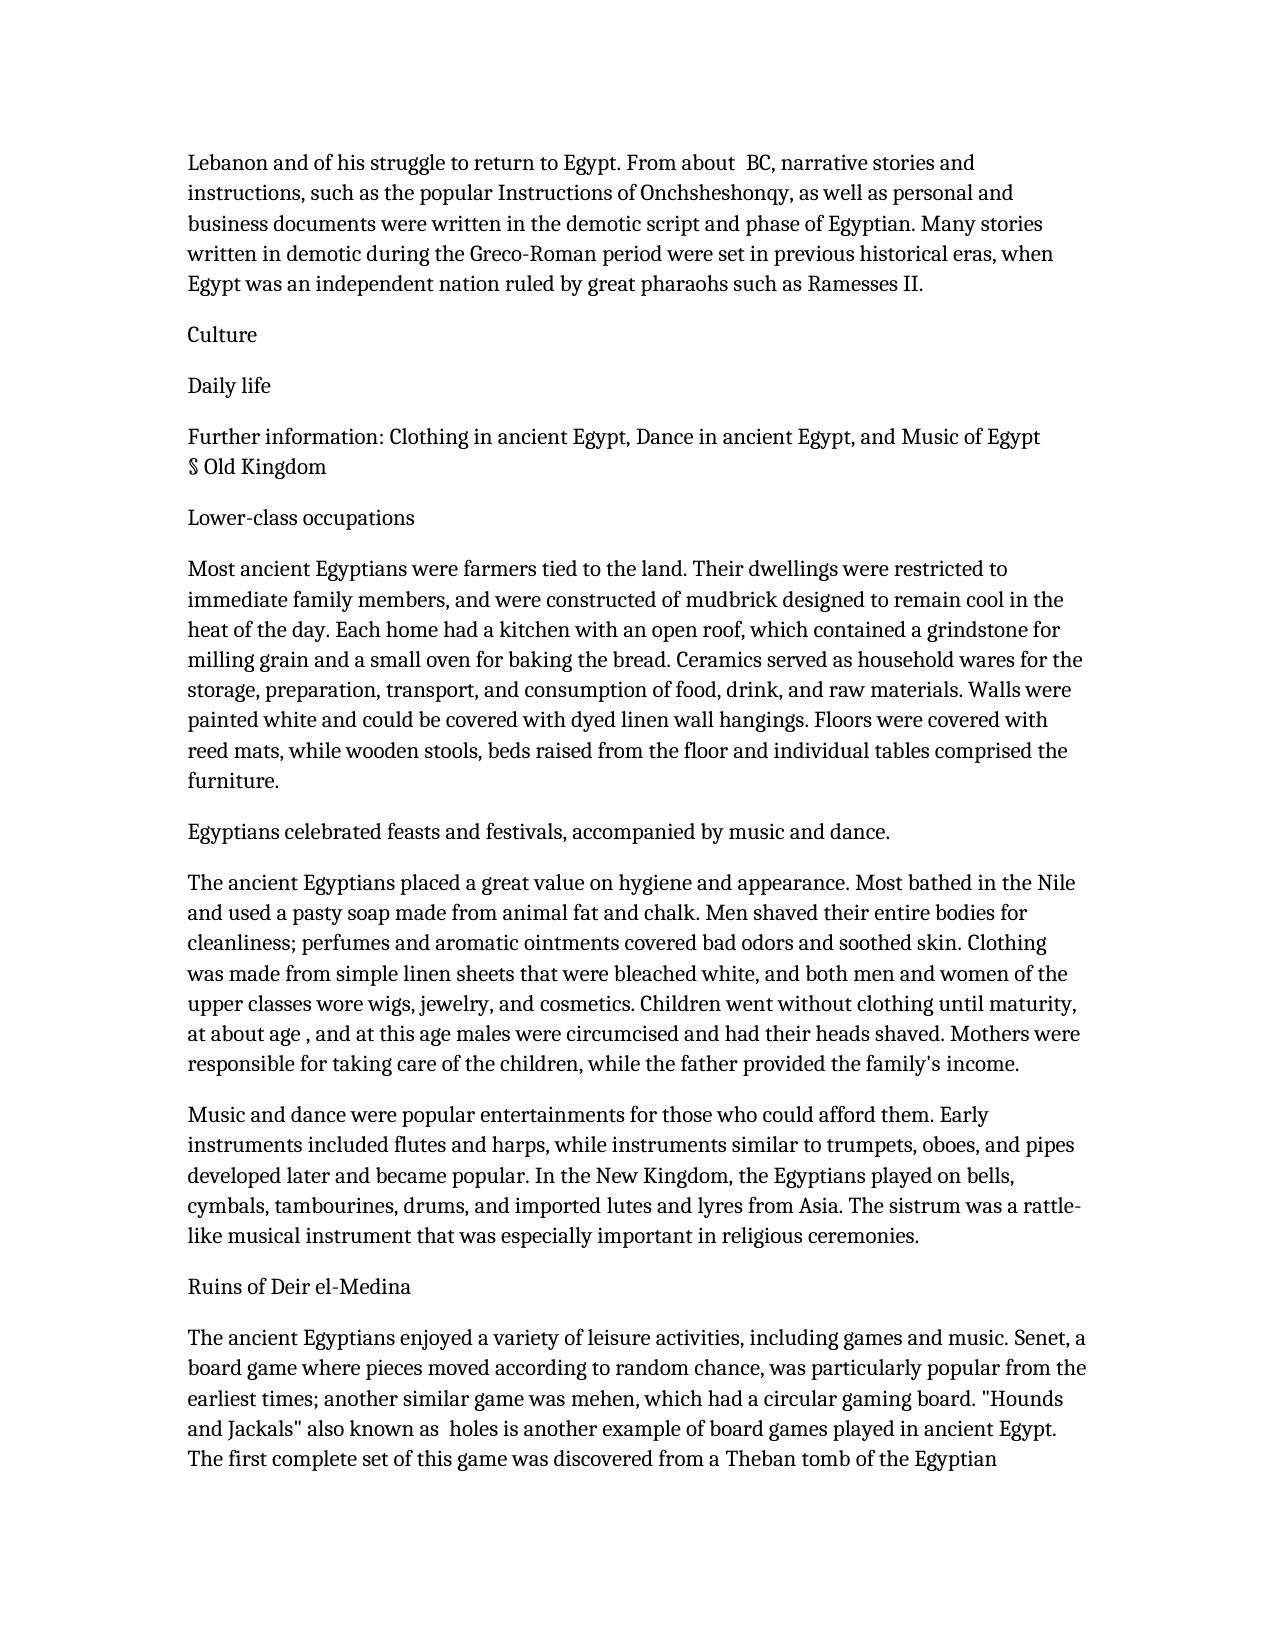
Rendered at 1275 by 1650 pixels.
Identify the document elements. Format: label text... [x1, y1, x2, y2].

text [187, 150, 1087, 297]
text Daily life [187, 373, 1087, 399]
text Lower-class occupations [187, 505, 1087, 532]
text Further information: Clothing in ancient Egypt, Dance in ancient Egypt, and Music of Egypt § Old Kingdom [187, 424, 1087, 481]
text The ancient Egyptians placed a great value on hygiene and appearance. Most bathed in the Nile and used a pasty soap made from animal fat and chalk. Men shaved their entire bodies for cleanliness; perfumes and aromatic ointments covered bad odors and soothed skin. Clothing was made from simple linen sheets that were bleached white, and both men and women of the upper classes wore wigs, jewelry, and cosmetics. Children went without clothing until maturity, at about age , and at this age males were circumcised and had their heads shaved. Mothers were responsible for taking care of the children, while the father provided the family's income. [187, 870, 1087, 1077]
text Culture [187, 322, 1087, 348]
text Most ancient Egyptians were farmers tied to the land. Their dwellings were restricted to immediate family members, and were constructed of mudbrick designed to remain cool in the heat of the day. Each home had a kitchen with an open roof, which contained a grindstone for milling grain and a small oven for baking the bread. Ceramics served as household wares for the storage, preparation, transport, and consumption of food, drink, and raw materials. Walls were painted white and could be covered with dyed linen wall hangings. Floors were covered with reed mats, while wooden stools, beds raised from the floor and individual tables comprised the furniture. [187, 556, 1087, 794]
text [187, 1325, 1087, 1472]
text Music and dance were popular entertainments for those who could afford them. Early instruments included flutes and harps, while instruments similar to trumpets, oboes, and pipes developed later and became popular. In the New Kingdom, the Egyptians played on bells, cymbals, tambourines, drums, and imported lutes and lyres from Asia. The sistrum was a rattle-like musical instrument that was especially important in religious ceremonies. [187, 1102, 1087, 1249]
text Egyptians celebrated feasts and festivals, accompanied by music and dance. [187, 819, 1087, 845]
text Ruins of Deir el-Medina [187, 1274, 1087, 1300]
